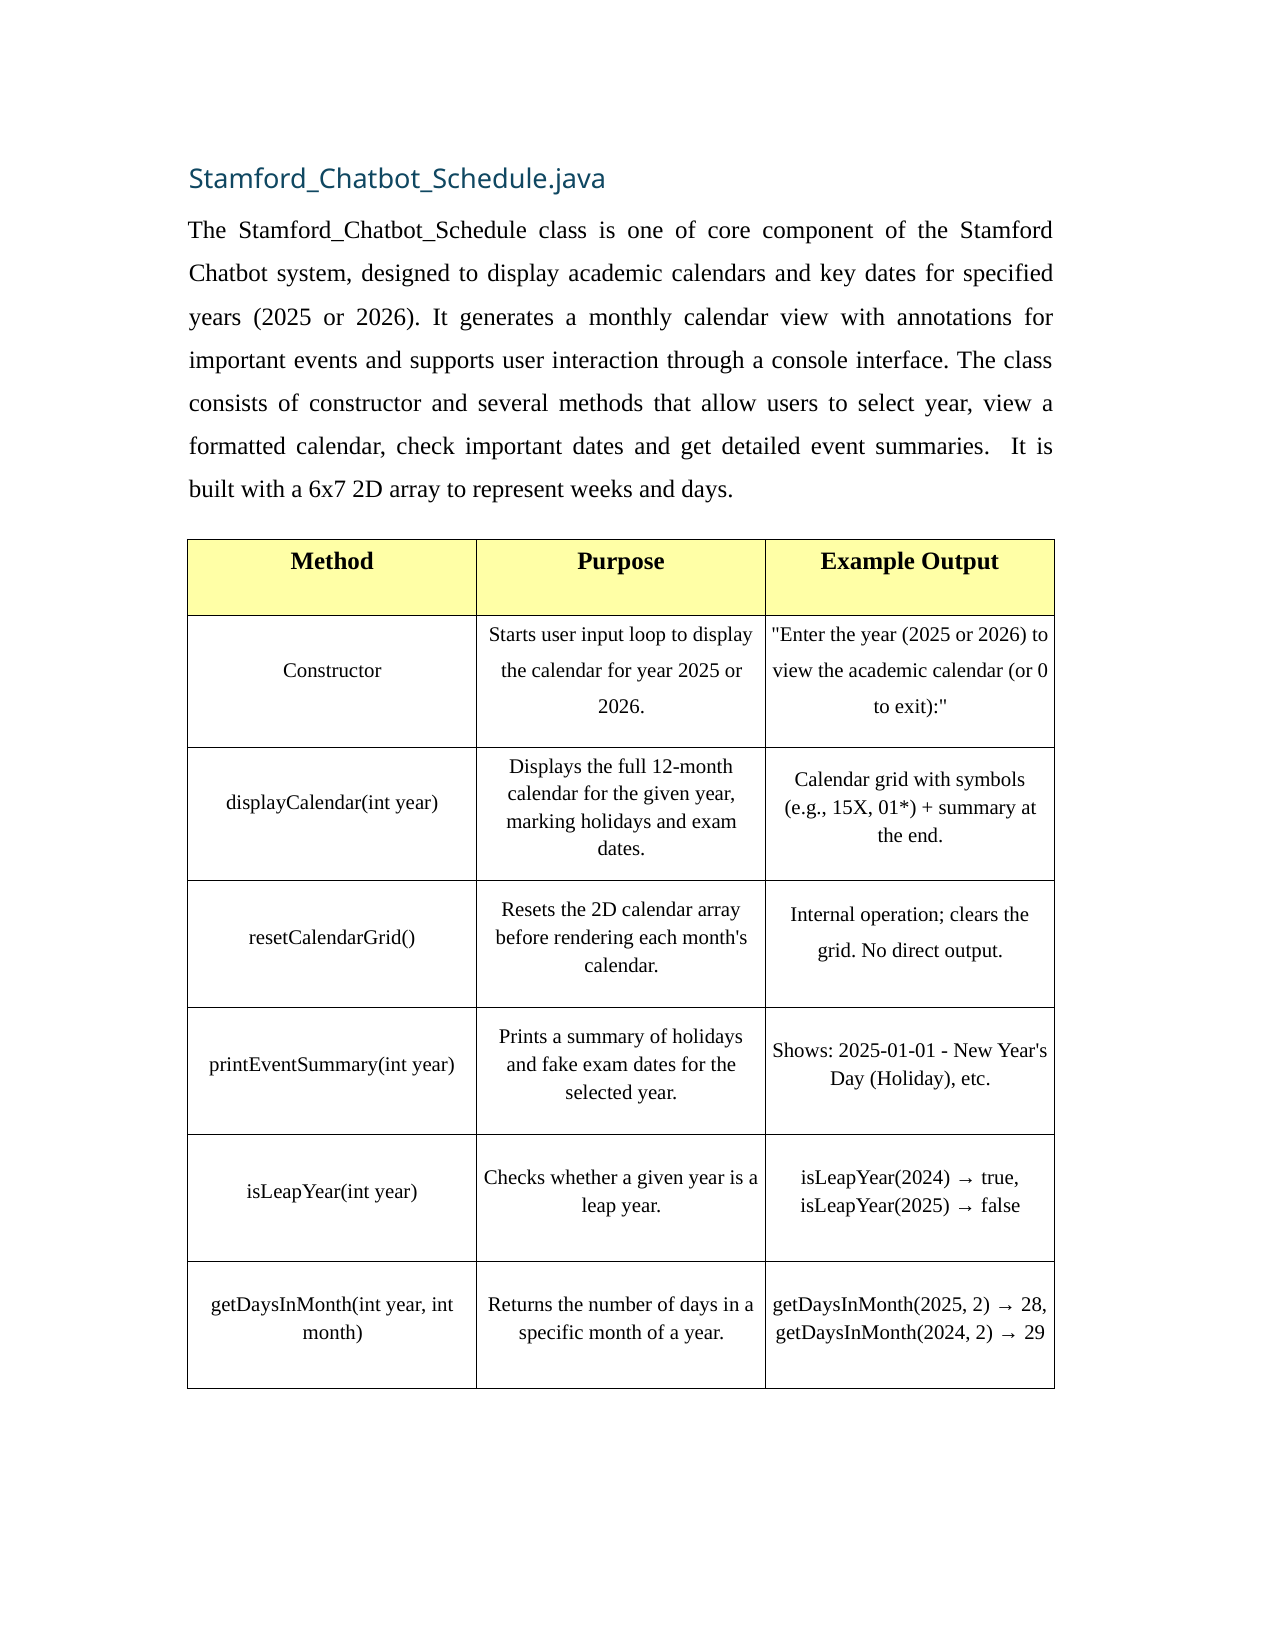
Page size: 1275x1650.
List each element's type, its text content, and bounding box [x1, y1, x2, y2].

table_header Method [188, 540, 476, 615]
table_cell Returns the number of days in a specific month of a year. [477, 1262, 765, 1388]
table_cell Starts user input loop to display the calendar for year 2025 or 2026. [477, 616, 765, 747]
table_cell "Enter the year (2025 or 2026) to view the academic calendar (or 0 to exit):" [766, 616, 1054, 747]
table_cell isLeapYear(2024) → true, isLeapYear(2025) → false [766, 1135, 1054, 1261]
table_cell displayCalendar(int year) [188, 748, 476, 880]
table_header Example Output [766, 540, 1054, 615]
table_cell Prints a summary of holidays and fake exam dates for the selected year. [477, 1008, 765, 1134]
table_cell Resets the 2D calendar array before rendering each month's calendar. [477, 881, 765, 1007]
table_cell Checks whether a given year is a leap year. [477, 1135, 765, 1261]
subtitle Stamford_Chatbot_Schedule.java [188, 160, 1054, 197]
table_cell printEventSummary(int year) [188, 1008, 476, 1134]
table_cell Constructor [188, 616, 476, 747]
table_cell resetCalendarGrid() [188, 881, 476, 1007]
table_cell getDaysInMonth(int year, int month) [188, 1262, 476, 1388]
table_cell Calendar grid with symbols (e.g., 15X, 01*) + summary at the end. [766, 748, 1054, 880]
text The Stamford_Chatbot_Schedule class is one of core component of the Stamford Chatbot system, designed to display academic calendars and key dates for specified years (2025 or 2026). It generates a monthly calendar view with annotations for important events and supports user interaction through a console interface. The class consists of constructor and several methods that allow users to select year, view a formatted calendar, check important dates and get detailed event summaries. It is built with a 6x7 2D array to represent weeks and days. [187, 215, 1054, 503]
table_cell isLeapYear(int year) [188, 1135, 476, 1261]
table_cell Shows: 2025-01-01 - New Year's Day (Holiday), etc. [766, 1008, 1054, 1134]
table_cell Internal operation; clears the grid. No direct output. [766, 881, 1054, 1007]
table_header Purpose [477, 540, 765, 615]
table_cell getDaysInMonth(2025, 2) → 28, getDaysInMonth(2024, 2) → 29 [766, 1262, 1054, 1388]
table_cell Displays the full 12-month calendar for the given year, marking holidays and exam dates. [477, 748, 765, 880]
